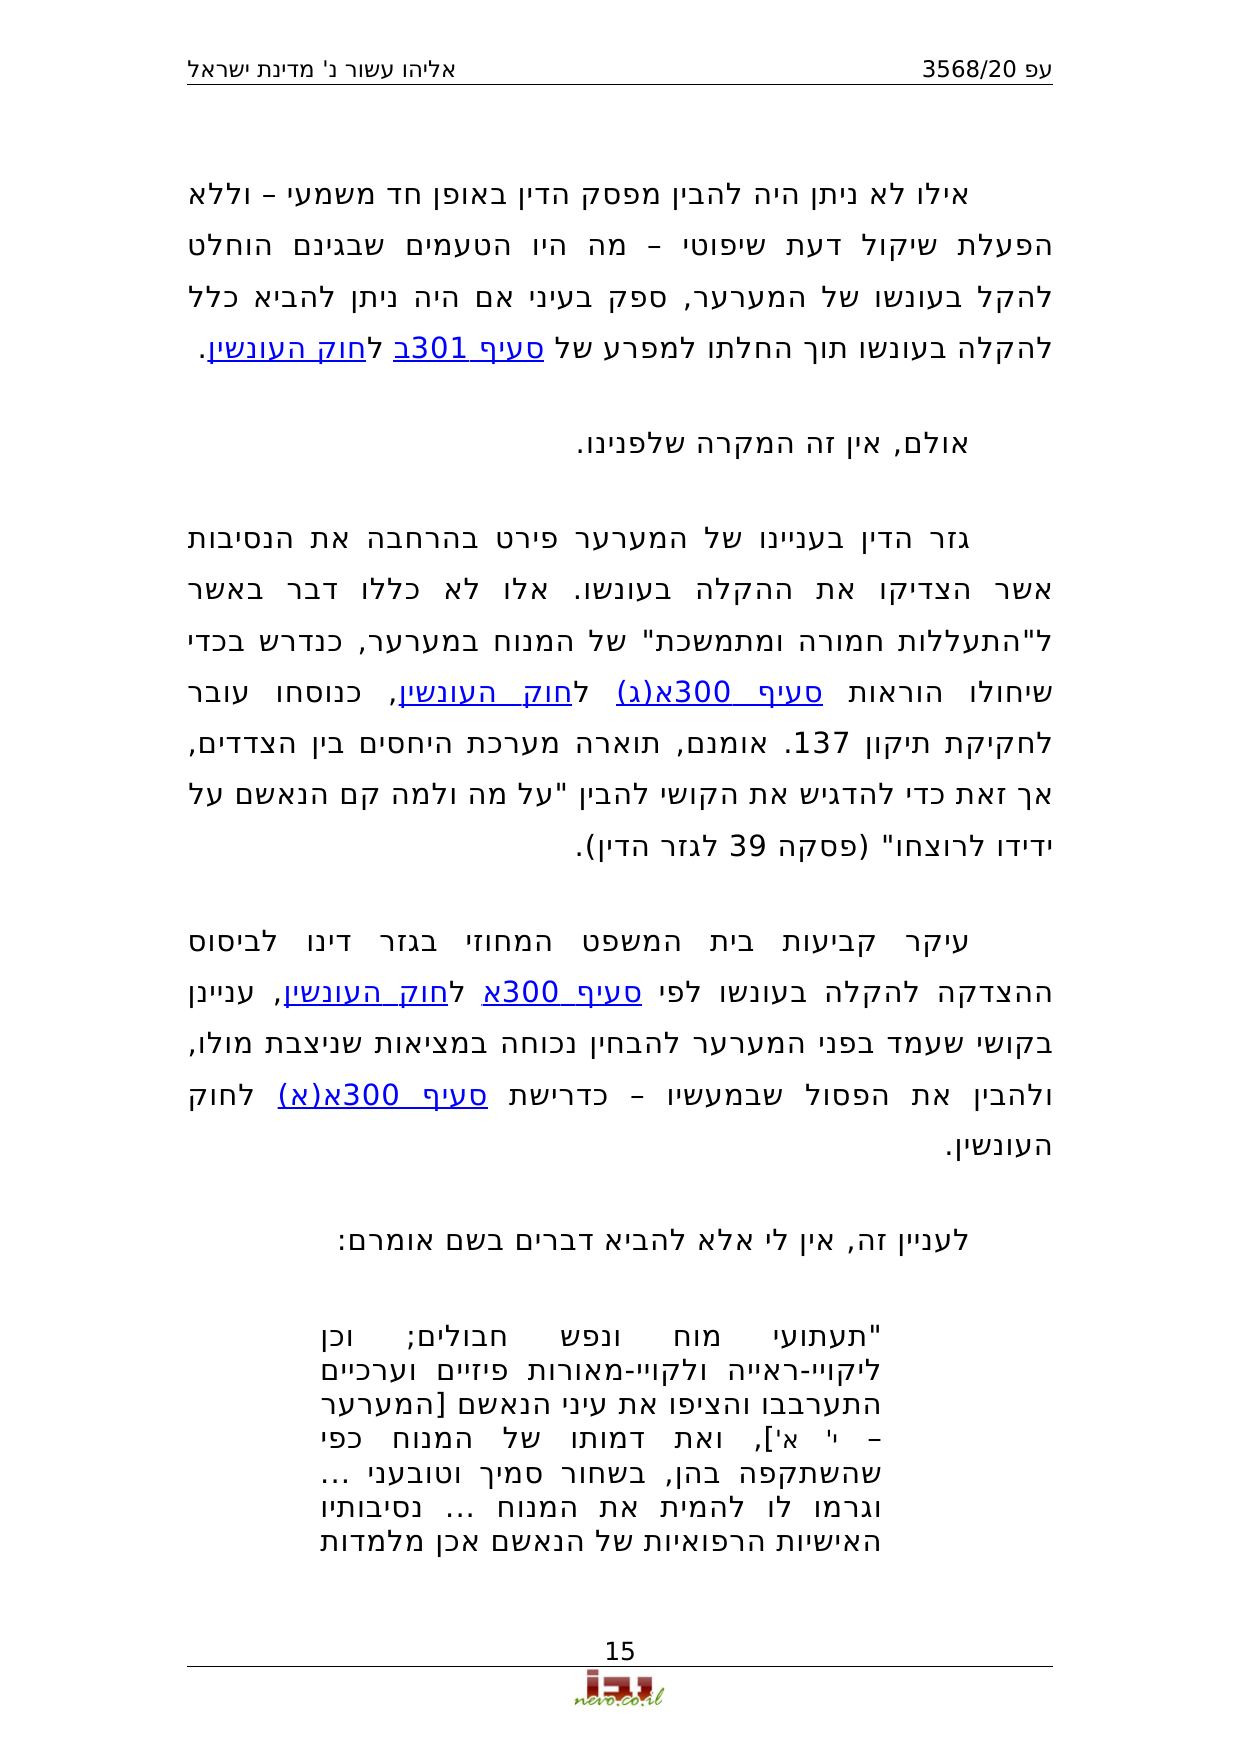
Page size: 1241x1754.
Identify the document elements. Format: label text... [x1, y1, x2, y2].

text אולם, אין זה המקרה שלפנינו. [187, 426, 1053, 460]
text אילו לא ניתן היה להבין מפסק הדין באופן חד משמעי – וללא הפעלת שיקול דעת שיפוטי – מה היו הטעמים שבגינם הוחלט להקל בעונשו של המערער, ספק בעיני אם היה ניתן להביא כלל להקלה בעונשו תוך החלתו למפרע של סעיף 301ב לחוק העונשין. [187, 177, 1053, 365]
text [320, 1318, 882, 1558]
picture [574, 1669, 666, 1707]
text עיקר קביעות בית המשפט המחוזי בגזר דינו לביסוס ההצדקה להקלה בעונשו לפי סעיף 300א לחוק העונשין, עניינן בקושי שעמד בפני המערער להבחין נכוחה במציאות שניצבת מולו, ולהבין את הפסול שבמעשיו – כדרישת סעיף 300א(א) לחוק העונשין. [187, 924, 1053, 1163]
text לעניין זה, אין לי אלא להביא דברים בשם אומרם: [187, 1223, 1053, 1258]
text גזר הדין בעניינו של המערער פירט בהרחבה את הנסיבות אשר הצדיקו את ההקלה בעונשו. אלו לא כללו דבר באשר ל"התעללות חמורה ומתמשכת" של המנוח במערער, כנדרש בכדי שיחולו הוראות סעיף 300א(ג) לחוק העונשין, כנוסחו עובר לחקיקת תיקון 137. אומנם, תוארה מערכת היחסים בין הצדדים, אך זאת כדי להדגיש את הקושי להבין "על מה ולמה קם הנאשם על ידידו לרוצחו" (פסקה 39 לגזר הדין). [187, 521, 1053, 863]
